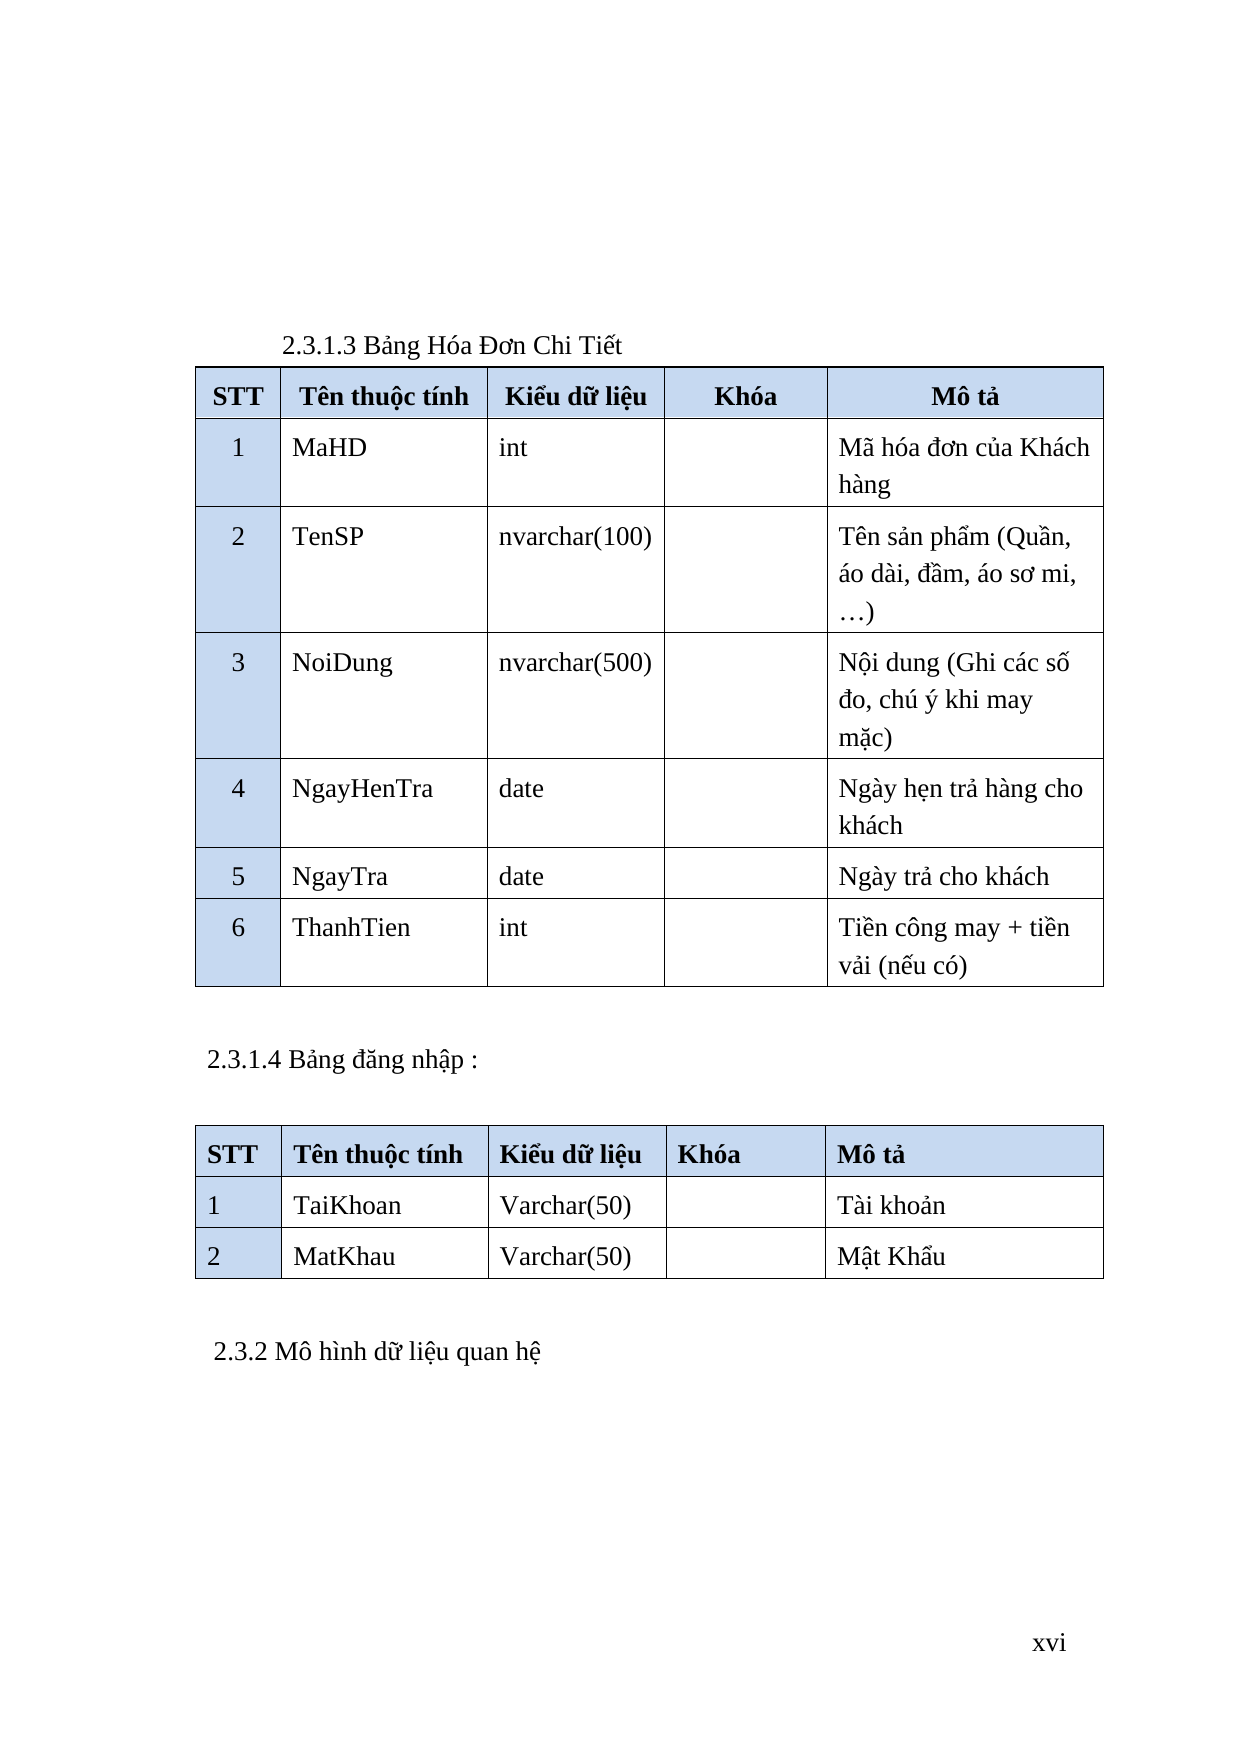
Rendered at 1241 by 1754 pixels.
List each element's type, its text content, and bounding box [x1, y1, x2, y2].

table_cell Varchar(50) [489, 1177, 666, 1227]
table_cell [665, 899, 827, 986]
table_cell 4 [196, 759, 280, 847]
table_header Kiểu dữ liệu [488, 368, 664, 417]
table_cell NgayTra [281, 848, 487, 898]
table_cell [665, 759, 827, 847]
table_cell [665, 419, 827, 506]
text 2.3.1.4 Bảng đăng nhập : [207, 1037, 1092, 1075]
table_cell TaiKhoan [282, 1177, 488, 1227]
table_header Tên thuộc tính [281, 368, 487, 417]
table_cell ThanhTien [281, 899, 487, 986]
text 2.3.2 Mô hình dữ liệu quan hệ [207, 1329, 1092, 1366]
table_header Khóa [667, 1126, 825, 1176]
table_cell Tài khoản [826, 1177, 1103, 1227]
table_header Tên thuộc tính [282, 1126, 488, 1176]
table_header Mô tả [826, 1126, 1103, 1176]
table_cell NgayHenTra [281, 759, 487, 847]
table_cell date [488, 759, 664, 847]
table_cell MatKhau [282, 1228, 488, 1278]
table_cell nvarchar(100) [488, 507, 664, 632]
table_cell 1 [196, 1177, 281, 1227]
table_header Kiểu dữ liệu [489, 1126, 666, 1176]
table_cell 5 [196, 848, 280, 898]
table_cell int [488, 899, 664, 986]
table_cell Mật Khẩu [826, 1228, 1103, 1278]
table_cell MaHD [281, 419, 487, 506]
text 2.3.1.3 Bảng Hóa Đơn Chi Tiết [207, 323, 1092, 360]
table_cell [665, 633, 827, 758]
table_cell 3 [196, 633, 280, 758]
table_cell 1 [196, 419, 280, 506]
table_cell [665, 507, 827, 632]
table_header STT [196, 1126, 281, 1176]
table_cell Ngày trả cho khách [828, 848, 1103, 898]
table_header Khóa [665, 368, 827, 417]
table_cell TenSP [281, 507, 487, 632]
table_cell Tên sản phẩm (Quần, áo dài, đầm, áo sơ mi,…) [828, 507, 1103, 632]
table_cell [667, 1177, 825, 1227]
table_cell [667, 1228, 825, 1278]
table_cell NoiDung [281, 633, 487, 758]
table_cell 2 [196, 507, 280, 632]
table_cell 6 [196, 899, 280, 986]
table_header Mô tả [828, 368, 1103, 417]
table_cell Varchar(50) [489, 1228, 666, 1278]
table_cell Nội dung (Ghi các số đo, chú ý khi may mặc) [828, 633, 1103, 758]
table_cell nvarchar(500) [488, 633, 664, 758]
table_cell 2 [196, 1228, 281, 1278]
table_cell [665, 848, 827, 898]
table_cell Mã hóa đơn của Khách hàng [828, 419, 1103, 506]
table_cell Ngày hẹn trả hàng cho khách [828, 759, 1103, 847]
table_cell Tiền công may + tiền vải (nếu có) [828, 899, 1103, 986]
table_cell int [488, 419, 664, 506]
table_header STT [196, 368, 280, 417]
table_cell date [488, 848, 664, 898]
